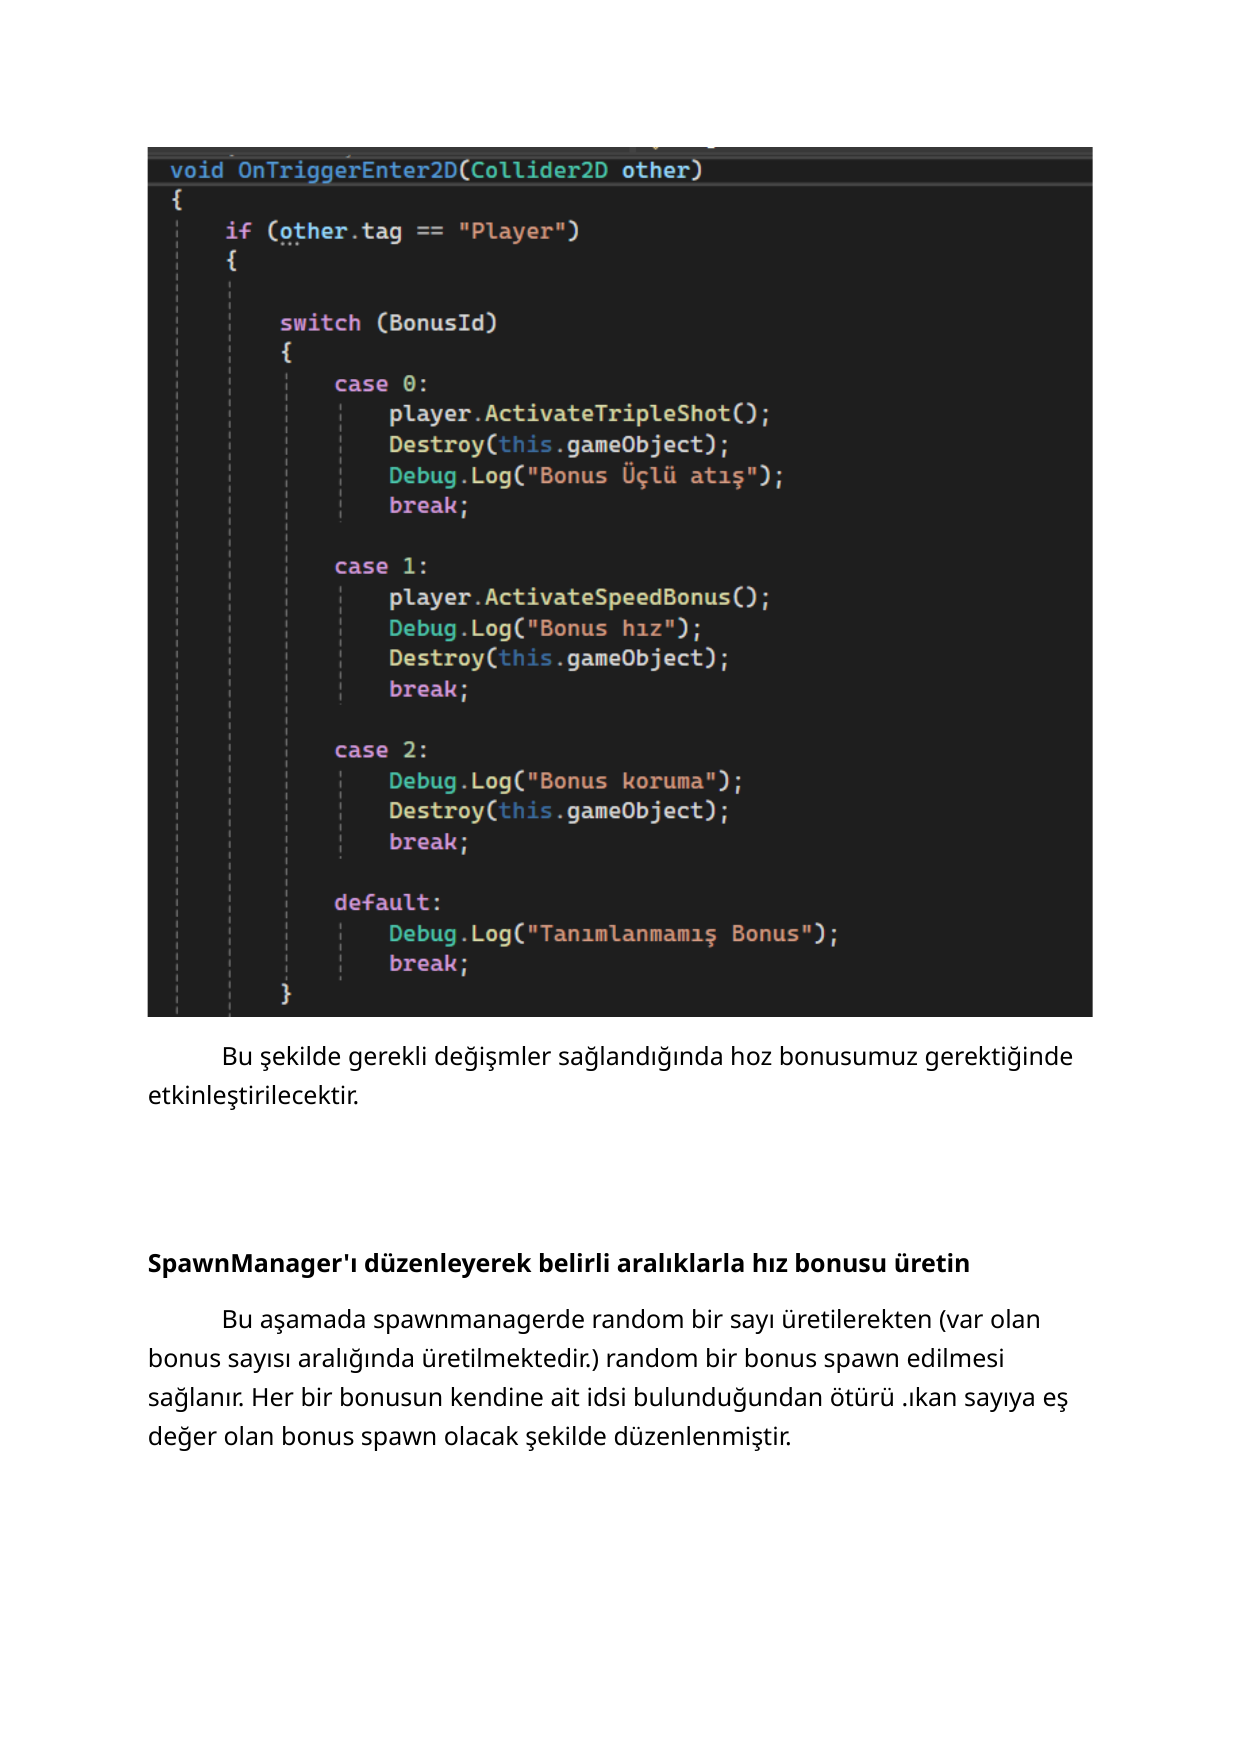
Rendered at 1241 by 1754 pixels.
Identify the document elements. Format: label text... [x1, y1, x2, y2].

text Bu aşamada spawnmanagerde random bir sayı üretilerekten (var olan bonus sayısı aralığında üretilmektedir.) random bir bonus spawn edilmesi sağlanır. Her bir bonusun kendine ait idsi bulunduğundan ötürü .ıkan sayıya eş değer olan bonus spawn olacak şekilde düzenlenmiştir. [148, 1301, 1093, 1453]
text SpawnManager'ı düzenleyerek belirli aralıklarla hız bonusu üretin [148, 1245, 1093, 1279]
text Bu şekilde gerekli değişmler sağlandığında hoz bonusumuz gerektiğinde etkinleştirilecektir. [148, 1039, 1093, 1112]
picture [147, 147, 1093, 1017]
